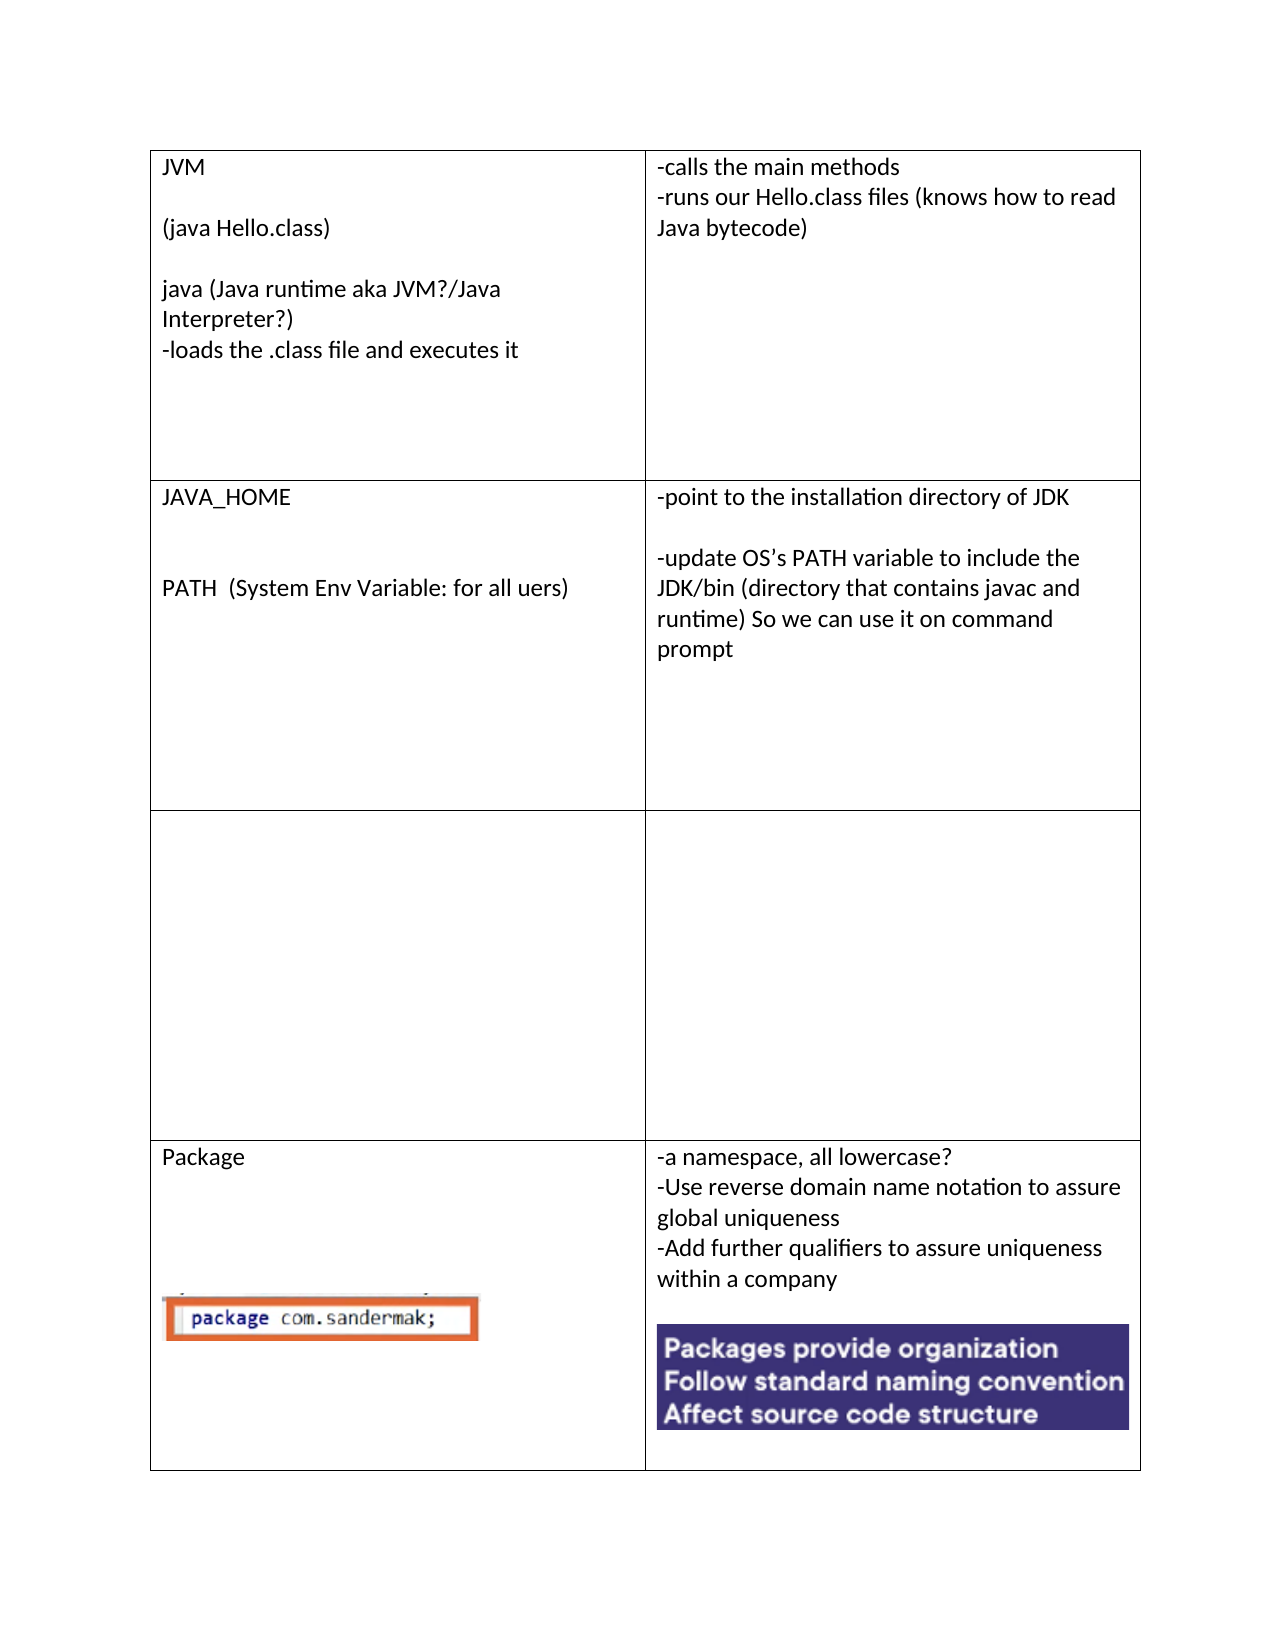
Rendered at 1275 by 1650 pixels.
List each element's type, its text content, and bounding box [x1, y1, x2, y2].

table_cell JVM (java Hello.class) java (Java runtime aka JVM?/Java Interpreter?) -loads the .class file and executes it [151, 151, 645, 480]
table_cell Package [151, 1141, 645, 1470]
picture [656, 1324, 1130, 1430]
table_cell -calls the main methods -runs our Hello.class files (knows how to read Java bytecode) [646, 151, 1140, 480]
table_cell [646, 811, 1140, 1140]
table_cell -a namespace, all lowercase? -Use reverse domain name notation to assure global uniqueness -Add further qualifiers to assure uniqueness within a company [646, 1141, 1140, 1470]
picture [161, 1293, 482, 1341]
table_cell JAVA_HOME PATH (System Env Variable: for all uers) [151, 481, 645, 810]
table_cell -point to the installation directory of JDK -update OS’s PATH variable to include the JDK/bin (directory that contains javac and runtime) So we can use it on command prompt [646, 481, 1140, 810]
table_cell [151, 811, 645, 1140]
